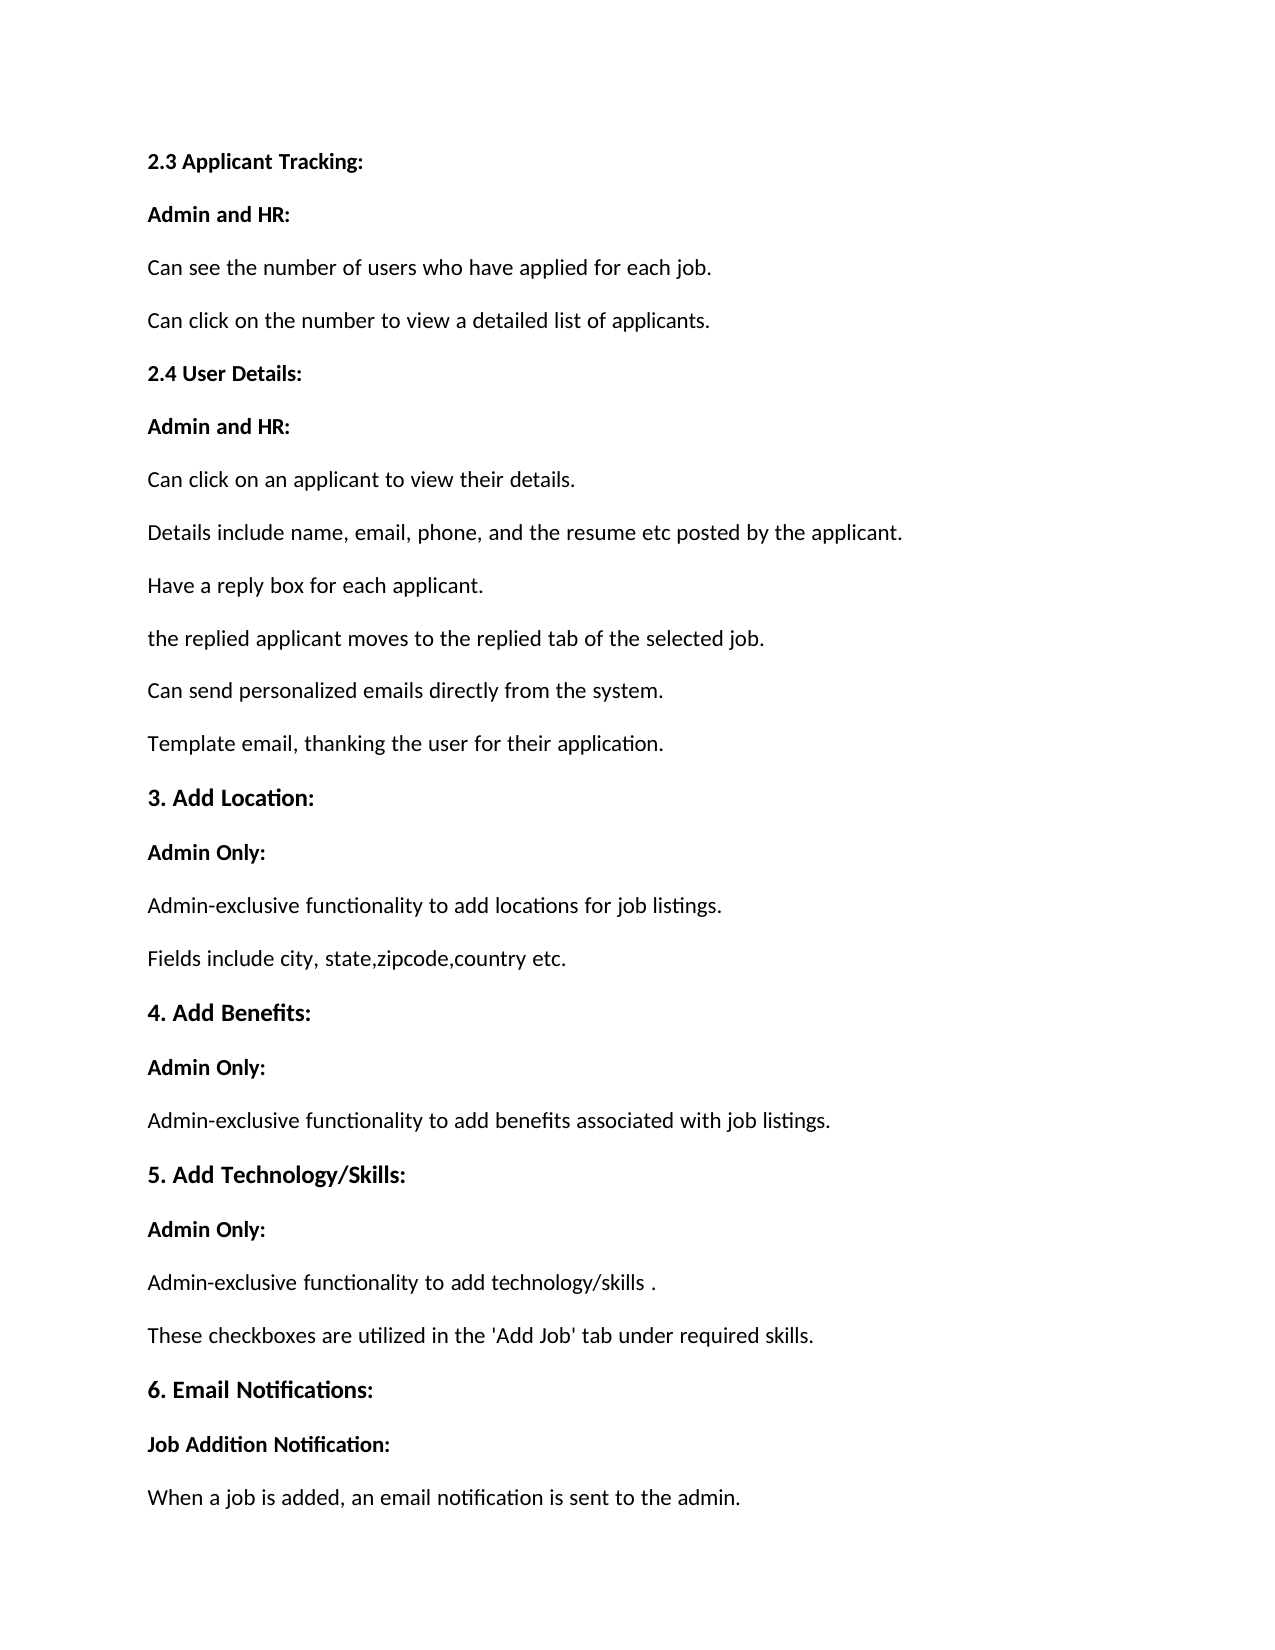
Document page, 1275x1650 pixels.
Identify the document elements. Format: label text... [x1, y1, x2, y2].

subtitle Applicant Tracking: [147, 147, 1133, 175]
text Template email, thanking the user for their application. [147, 729, 1133, 757]
subtitle Add Location: [147, 782, 1133, 813]
text Admin-exclusive functionality to add locations for job listings. Fields include city, state,zipcode,country etc. [147, 891, 735, 972]
subtitle Add Benefits: [147, 997, 1133, 1027]
text the replied applicant moves to the replied tab of the selected job. Can send personalized emails directly from the system. [147, 624, 788, 704]
text Details include name, email, phone, and the resume etc posted by the applicant. Have a reply box for each applicant. [147, 518, 937, 599]
subtitle User Details: [147, 359, 1133, 387]
text Admin-exclusive functionality to add benefits associated with job listings. [147, 1106, 1133, 1134]
subtitle Admin Only: [147, 1053, 1133, 1081]
text Can click on an applicant to view their details. [147, 465, 1133, 493]
subtitle Admin Only: [147, 838, 1133, 866]
text Admin and HR: [147, 412, 1133, 440]
text Can see the number of users who have applied for each job. Can click on the number to view a detailed list of applicants. [147, 253, 735, 334]
subtitle Job Addition Notification: [147, 1430, 1133, 1458]
text Admin-exclusive functionality to add technology/skills . [147, 1268, 1133, 1296]
subtitle Admin Only: [147, 1215, 1133, 1243]
text Admin and HR: [147, 201, 1133, 228]
subtitle Email Notifications: [147, 1374, 1133, 1404]
text These checkboxes are utilized in the 'Add Job' tab under required skills. [147, 1321, 1133, 1349]
text When a job is added, an email notification is sent to the admin. [147, 1483, 1133, 1511]
subtitle Add Technology/Skills: [147, 1159, 1133, 1189]
